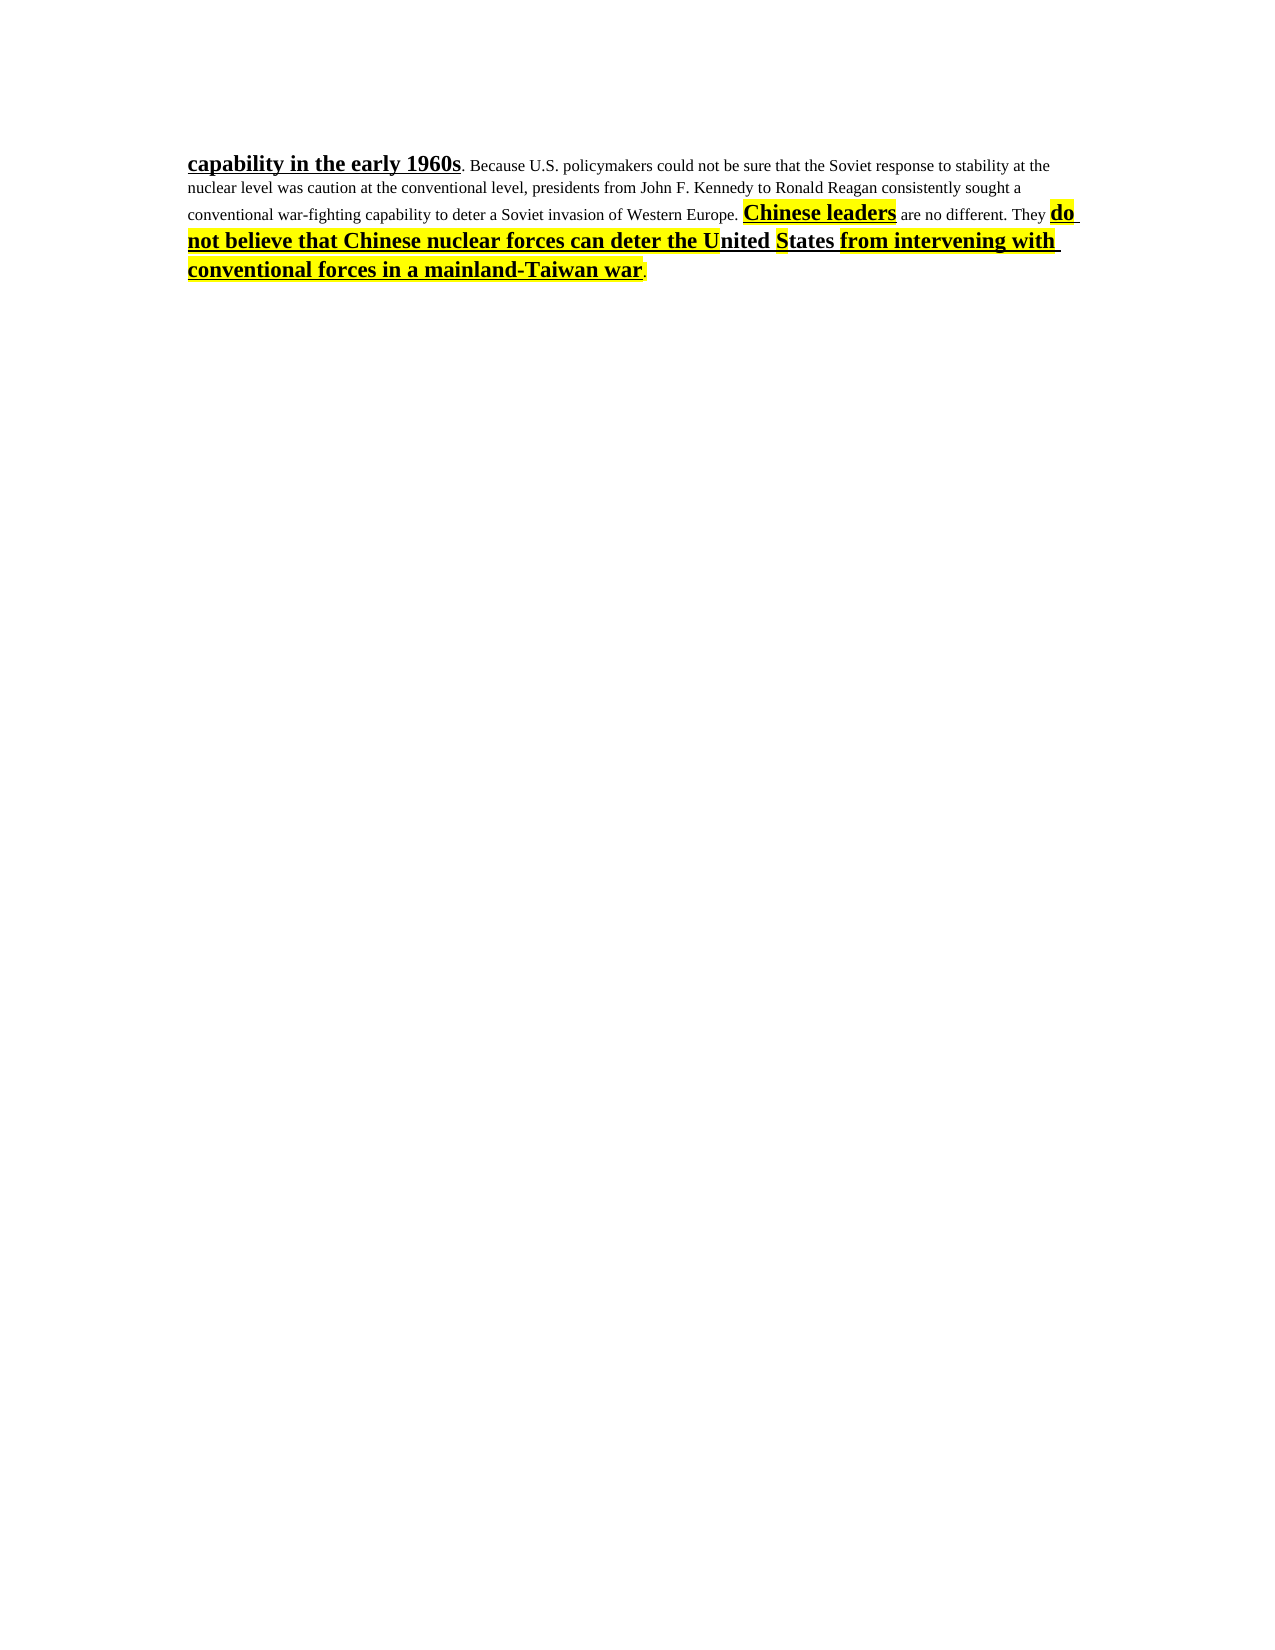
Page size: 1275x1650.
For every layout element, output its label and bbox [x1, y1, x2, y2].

text [187, 150, 1087, 282]
